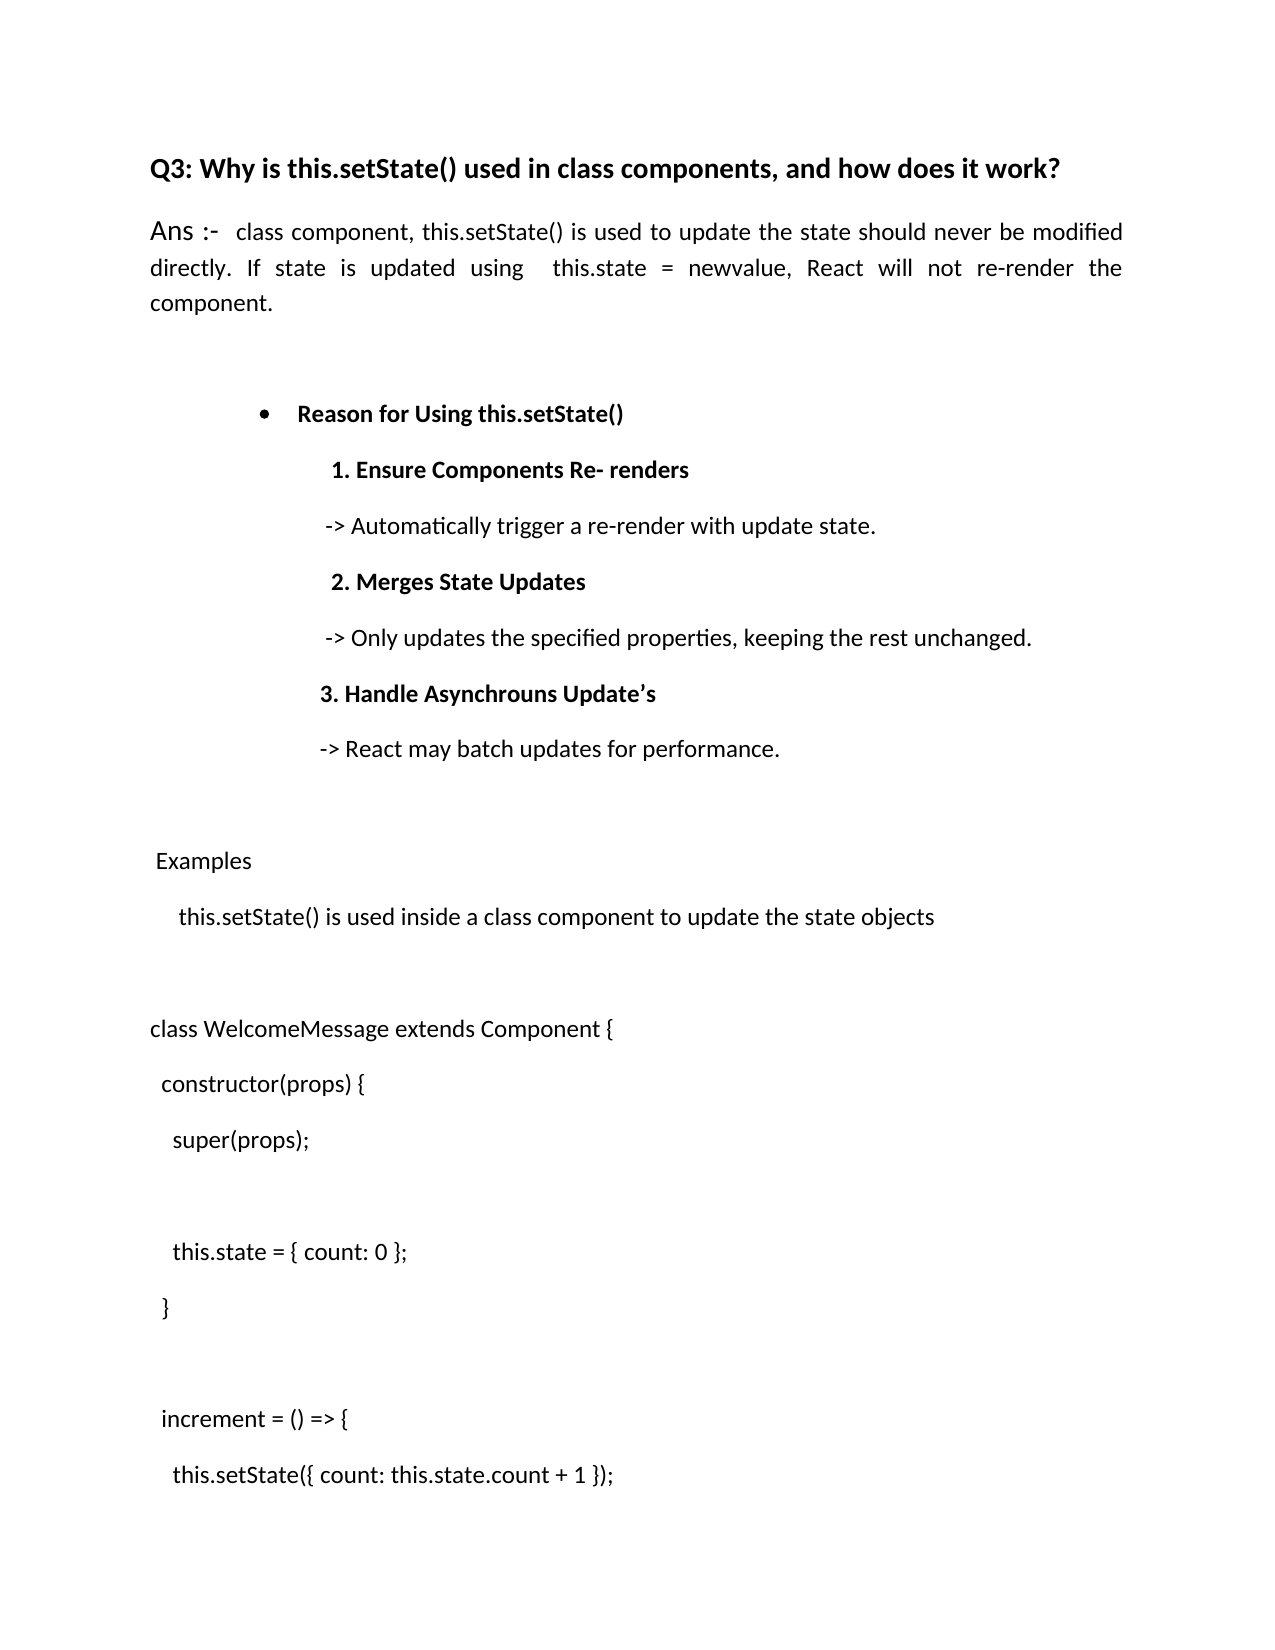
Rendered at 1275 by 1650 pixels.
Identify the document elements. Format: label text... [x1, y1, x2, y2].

text -> React may batch updates for performance. [150, 733, 1125, 764]
text constructor(props) { [150, 1068, 1125, 1099]
text class WelcomeMessage extends Component { [150, 1013, 1125, 1043]
text Examples [150, 845, 1125, 876]
text this.setState() is used inside a class component to update the state objects [150, 901, 1125, 932]
text -> Automatically trigger a re-render with update state. [150, 510, 1125, 541]
text Ans :- class component, this.setState() is used to update the state should never be modified directly. If state is updated using this.state = newvalue, React will not re-render the component. [150, 212, 1125, 317]
text this.state = { count: 0 }; [150, 1236, 1125, 1267]
text } [150, 1292, 1125, 1322]
text -> Only updates the specified properties, keeping the rest unchanged. [150, 622, 1125, 652]
text 1. Ensure Components Re- renders [150, 454, 1125, 485]
text 2. Merges State Updates [150, 566, 1125, 597]
text increment = () => { [150, 1403, 1125, 1434]
text 3. Handle Asynchrouns Update’s [150, 678, 1125, 708]
list Reason for Using this.setState() [260, 398, 1125, 429]
text this.setState({ count: this.state.count + 1 }); [150, 1459, 1125, 1490]
text Q3: Why is this.setState() used in class components, and how does it work? [150, 150, 1125, 186]
text super(props); [150, 1124, 1125, 1155]
